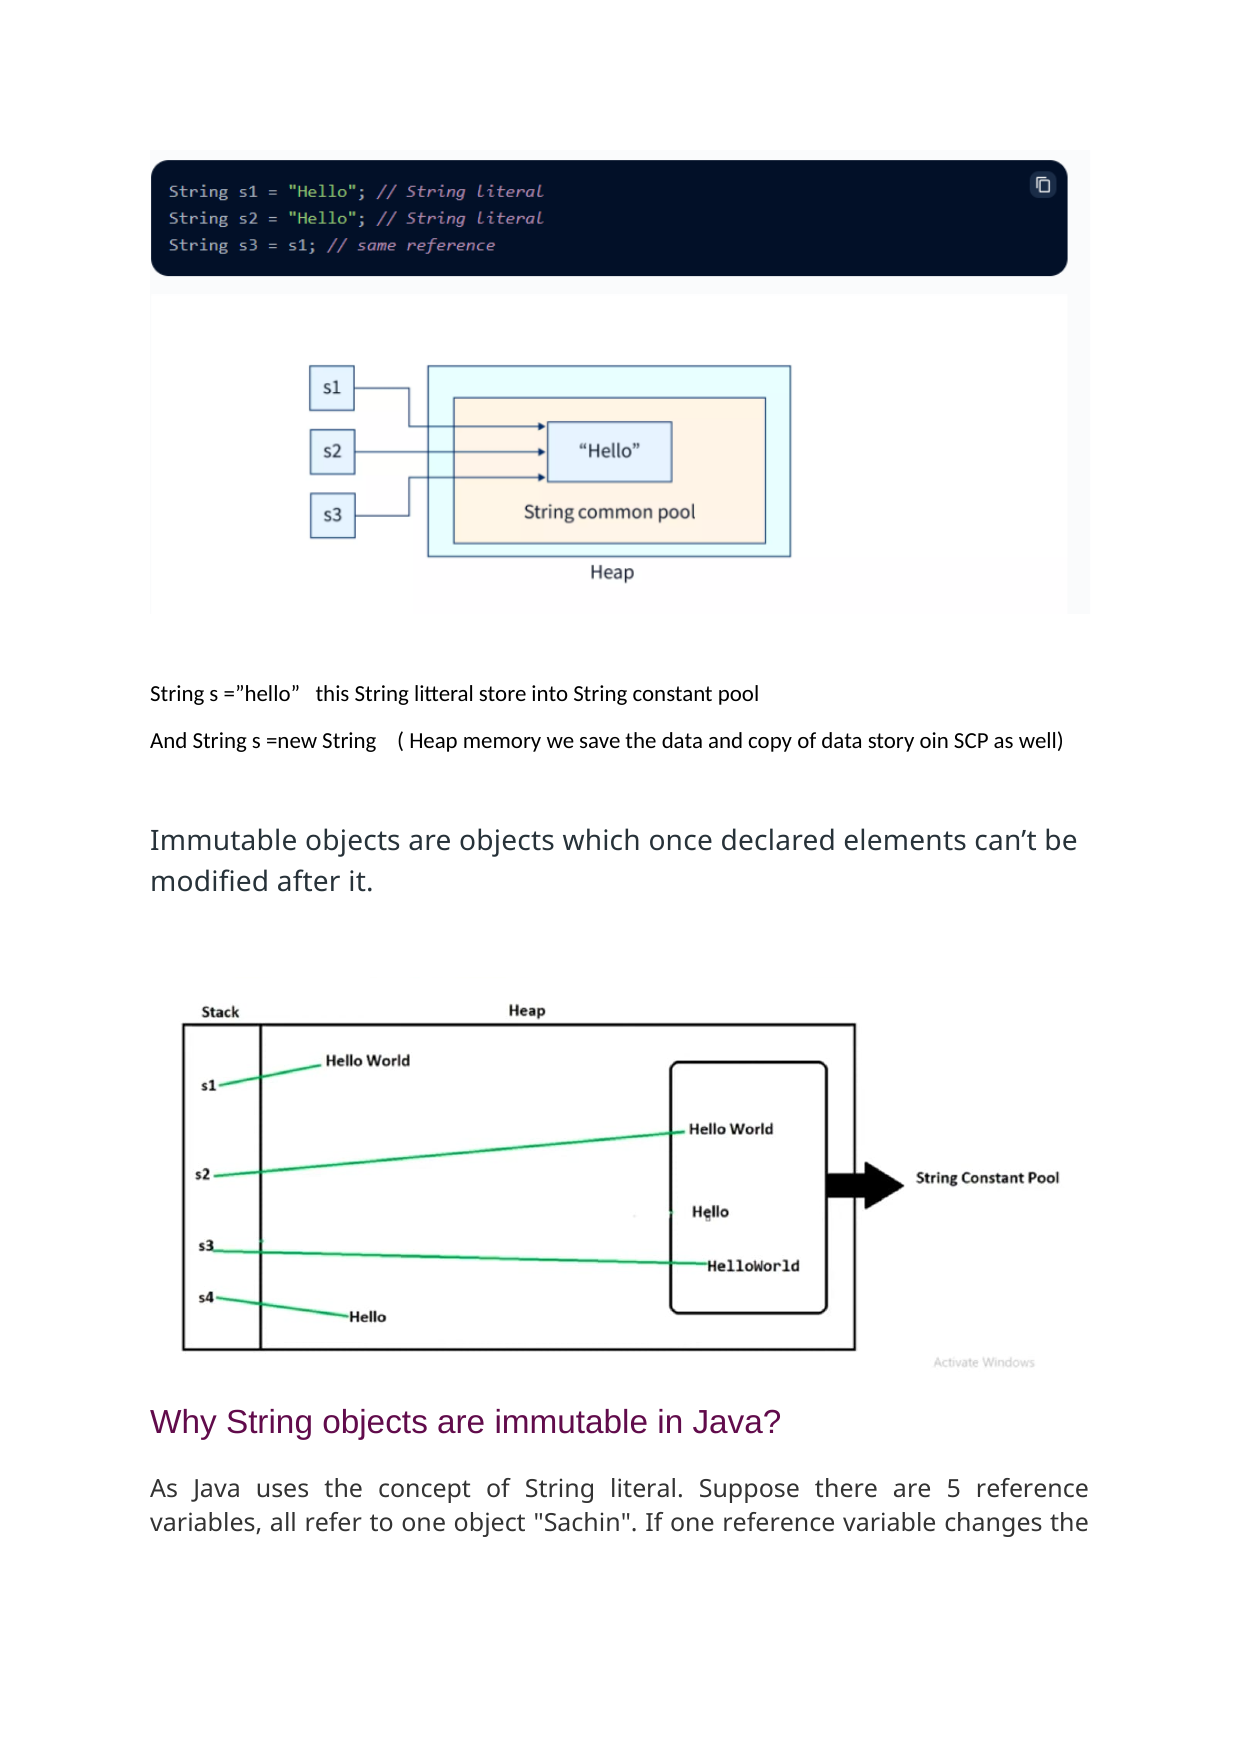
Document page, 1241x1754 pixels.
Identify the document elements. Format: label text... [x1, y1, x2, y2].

text Why String objects are immutable in Java? [150, 1403, 1090, 1441]
text And String s =new String ( Heap memory we save the data and copy of data story oin SCP as well) [150, 726, 1090, 754]
picture [150, 977, 1091, 1372]
picture [150, 150, 1091, 614]
text Immutable objects are objects which once declared elements can’t be modified after it. [150, 820, 1090, 899]
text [150, 1470, 1090, 1538]
text String s =”hello” this String litteral store into String constant pool [150, 679, 1090, 707]
